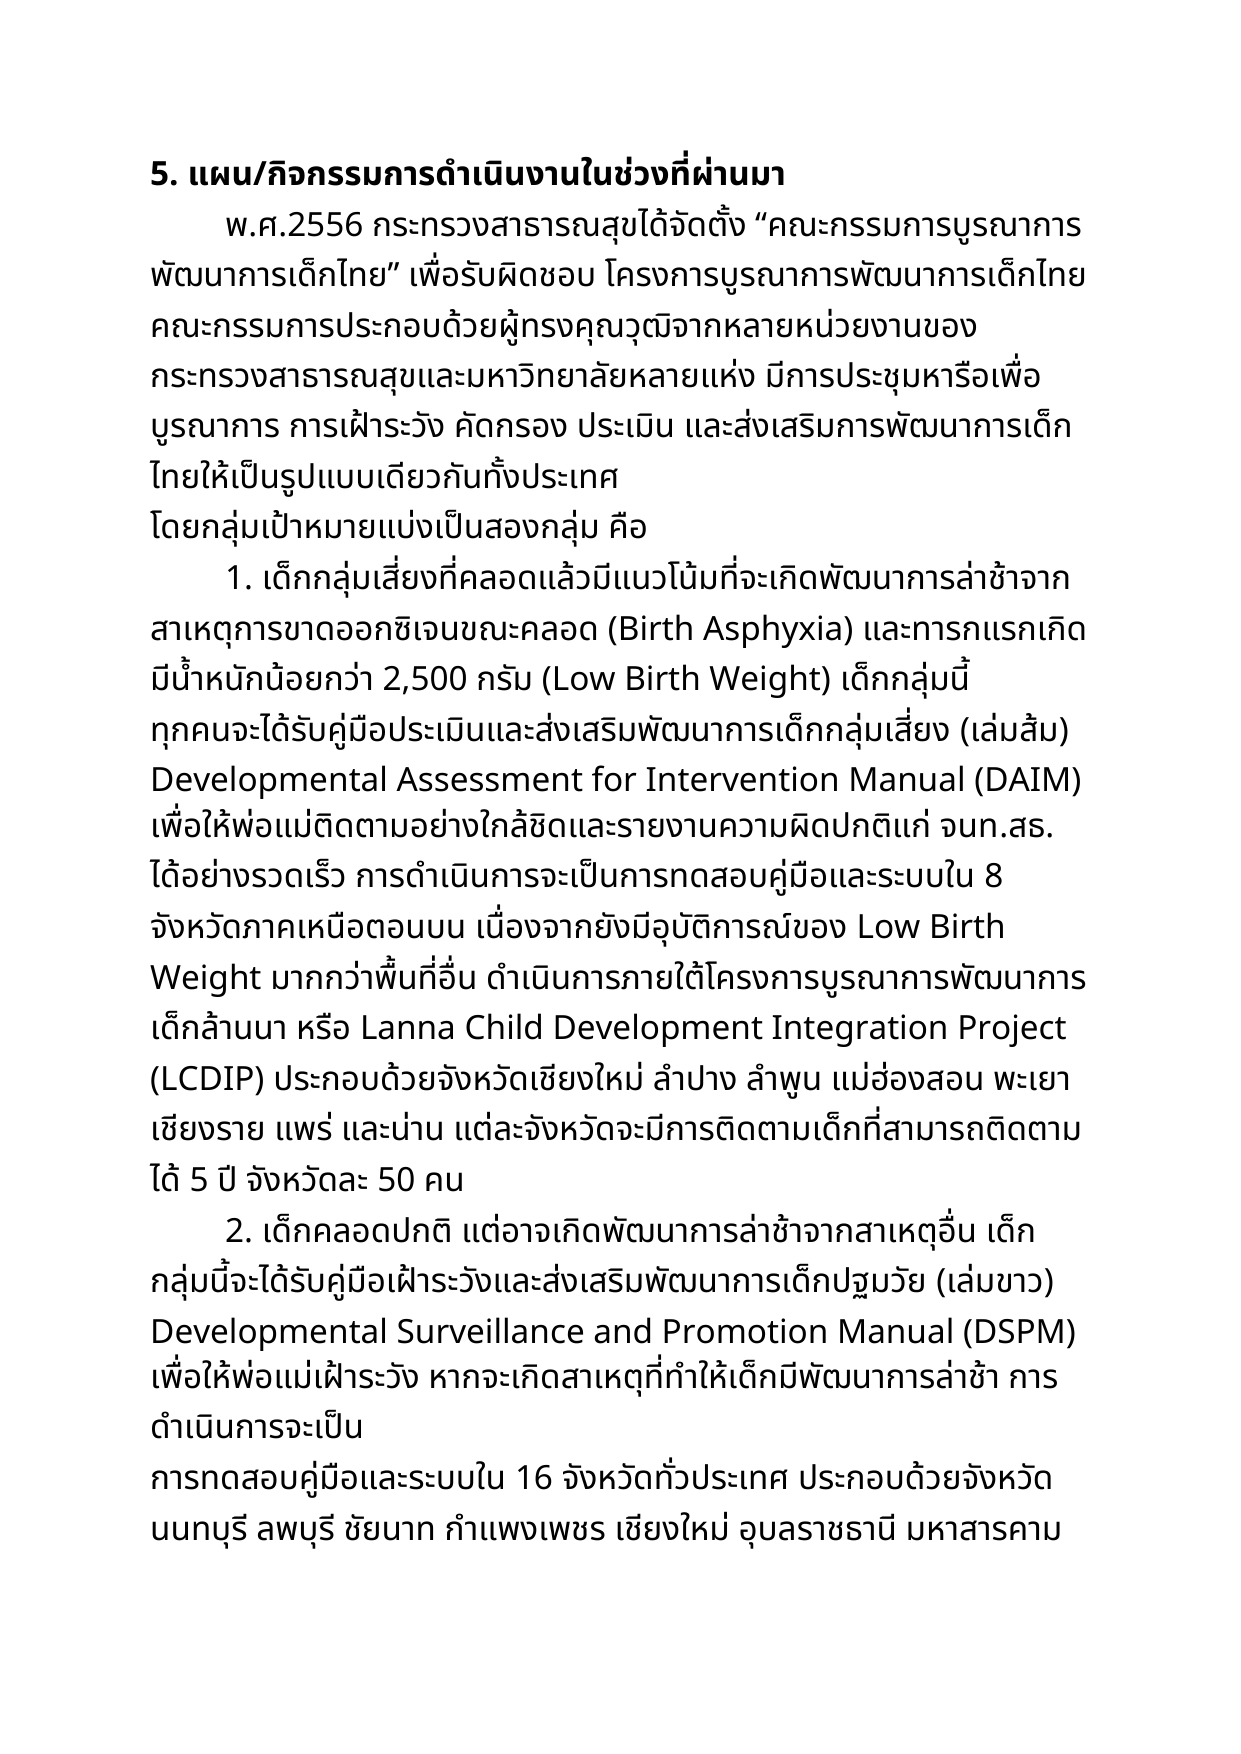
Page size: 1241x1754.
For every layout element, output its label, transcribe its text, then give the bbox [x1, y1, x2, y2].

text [150, 1206, 1090, 1555]
text พ.ศ.2556 กระทรวงสาธารณสุขได้จัดตั้ง “คณะกรรมการบูรณาการพัฒนาการเด็กไทย” เพื่อรับผิดชอบ โครงการบูรณาการพัฒนาการเด็กไทย คณะกรรมการประกอบด้วยผู้ทรงคุณวุฒิจากหลายหน่วยงานของกระทรวงสาธารณสุขและมหาวิทยาลัยหลายแห่ง มีการประชุมหารือเพื่อบูรณาการ การเฝ้าระวัง คัดกรอง ประเมิน และส่งเสริมการพัฒนาการเด็กไทยให้เป็นรูปแบบเดียวกันทั้งประเทศ โดยกลุ่มเป้าหมายแบ่งเป็นสองกลุ่ม คือ [150, 201, 1090, 554]
text 1. เด็กกลุ่มเสี่ยงที่คลอดแล้วมีแนวโน้มที่จะเกิดพัฒนาการล่าช้าจากสาเหตุการขาดออกซิเจนขณะคลอด (Birth Asphyxia) และทารกแรกเกิดมีน้ำหนักน้อยกว่า 2,500 กรัม (Low Birth Weight) เด็กกลุ่มนี้ ทุกคนจะได้รับคู่มือประเมินและส่งเสริมพัฒนาการเด็กกลุ่มเสี่ยง (เล่มส้ม) Developmental Assessment for Intervention Manual (DAIM) เพื่อให้พ่อแม่ติดตามอย่างใกล้ชิดและรายงานความผิดปกติแก่ จนท.สธ. ได้อย่างรวดเร็ว การดำเนินการจะเป็นการทดสอบคู่มือและระบบใน 8 จังหวัดภาคเหนือตอนบน เนื่องจากยังมีอุบัติการณ์ของ Low Birth Weight มากกว่าพื้นที่อื่น ดำเนินการภายใต้โครงการบูรณาการพัฒนาการเด็กล้านนา หรือ Lanna Child Development Integration Project (LCDIP) ประกอบด้วยจังหวัดเชียงใหม่ ลำปาง ลำพูน แม่ฮ่องสอน พะเยา เชียงราย แพร่ และน่าน แต่ละจังหวัดจะมีการติดตามเด็กที่สามารถติดตามได้ 5 ปี จังหวัดละ 50 คน [150, 554, 1090, 1206]
text 5. แผน/กิจกรรมการดำเนินงานในช่วงที่ผ่านมา [150, 150, 1090, 201]
